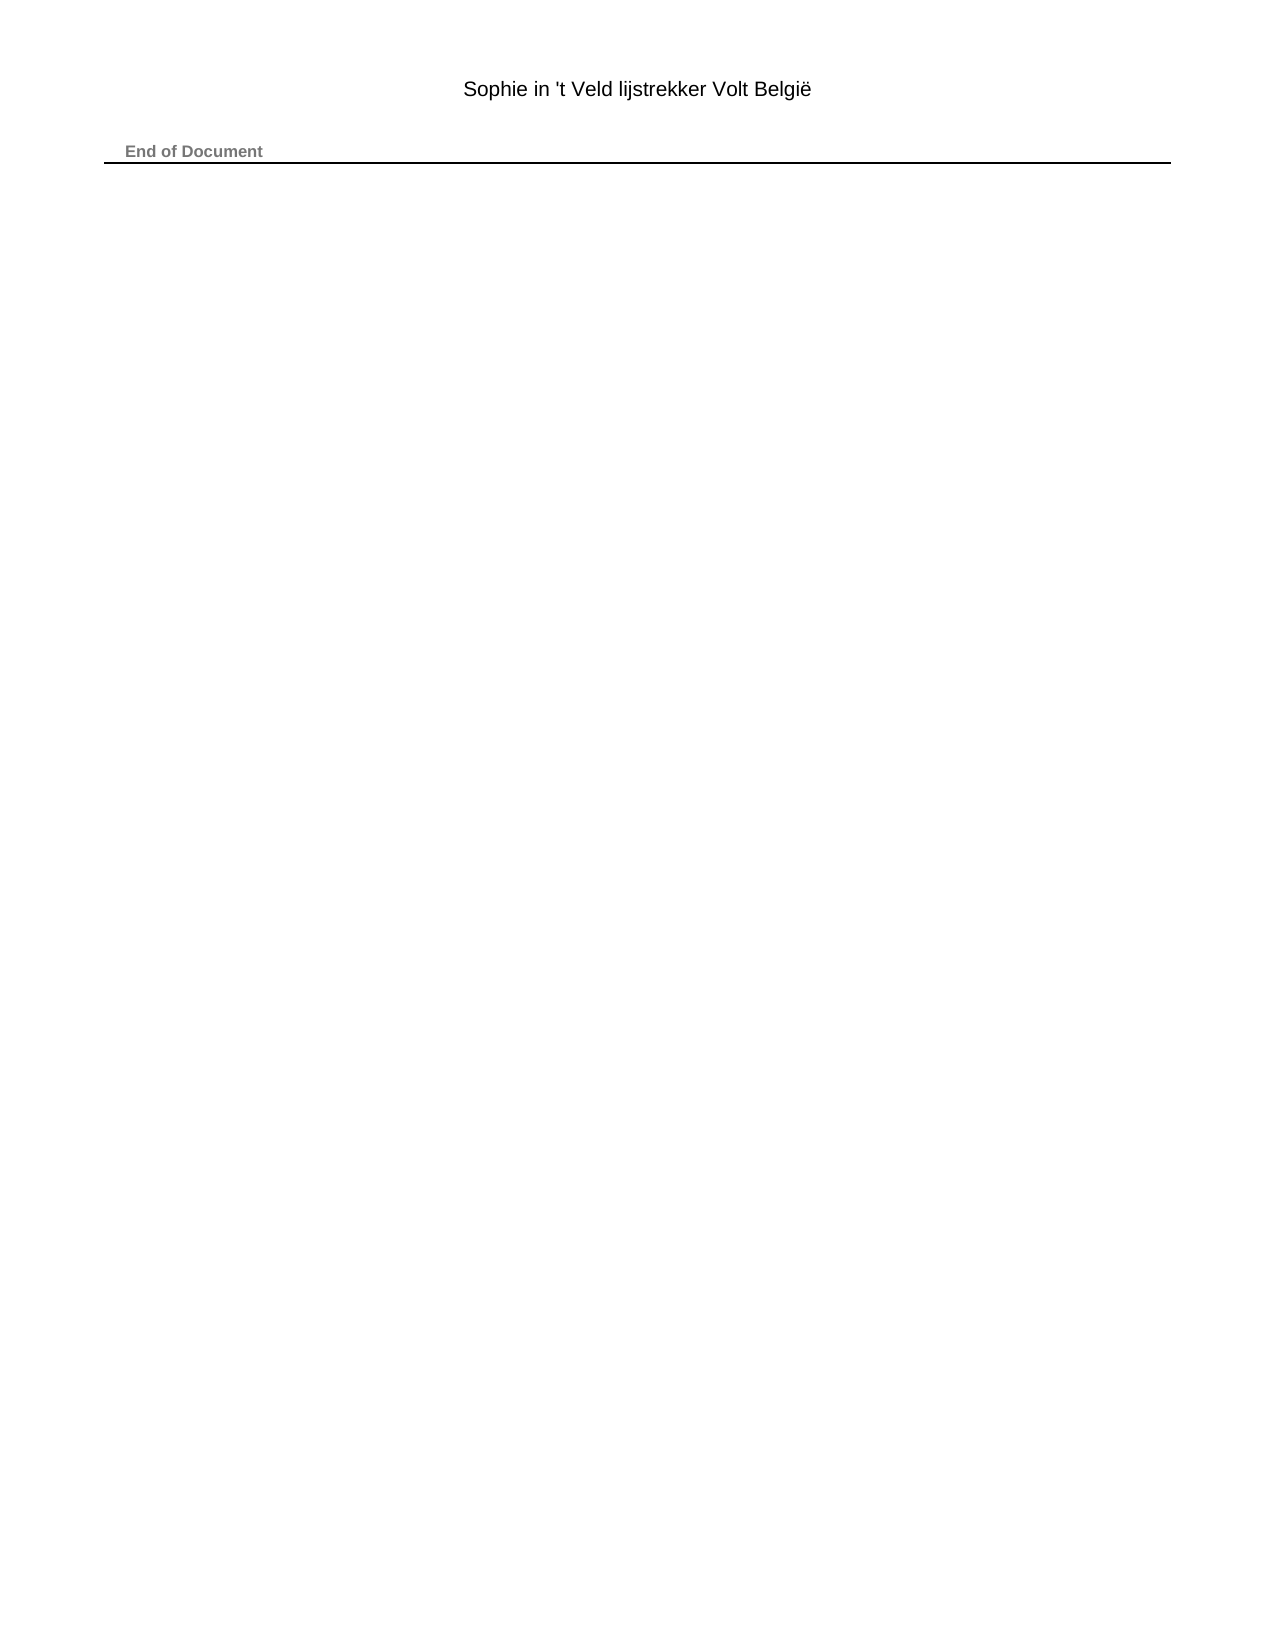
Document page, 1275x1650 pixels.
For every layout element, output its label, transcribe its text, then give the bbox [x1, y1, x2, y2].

text End of Document [125, 142, 1171, 161]
